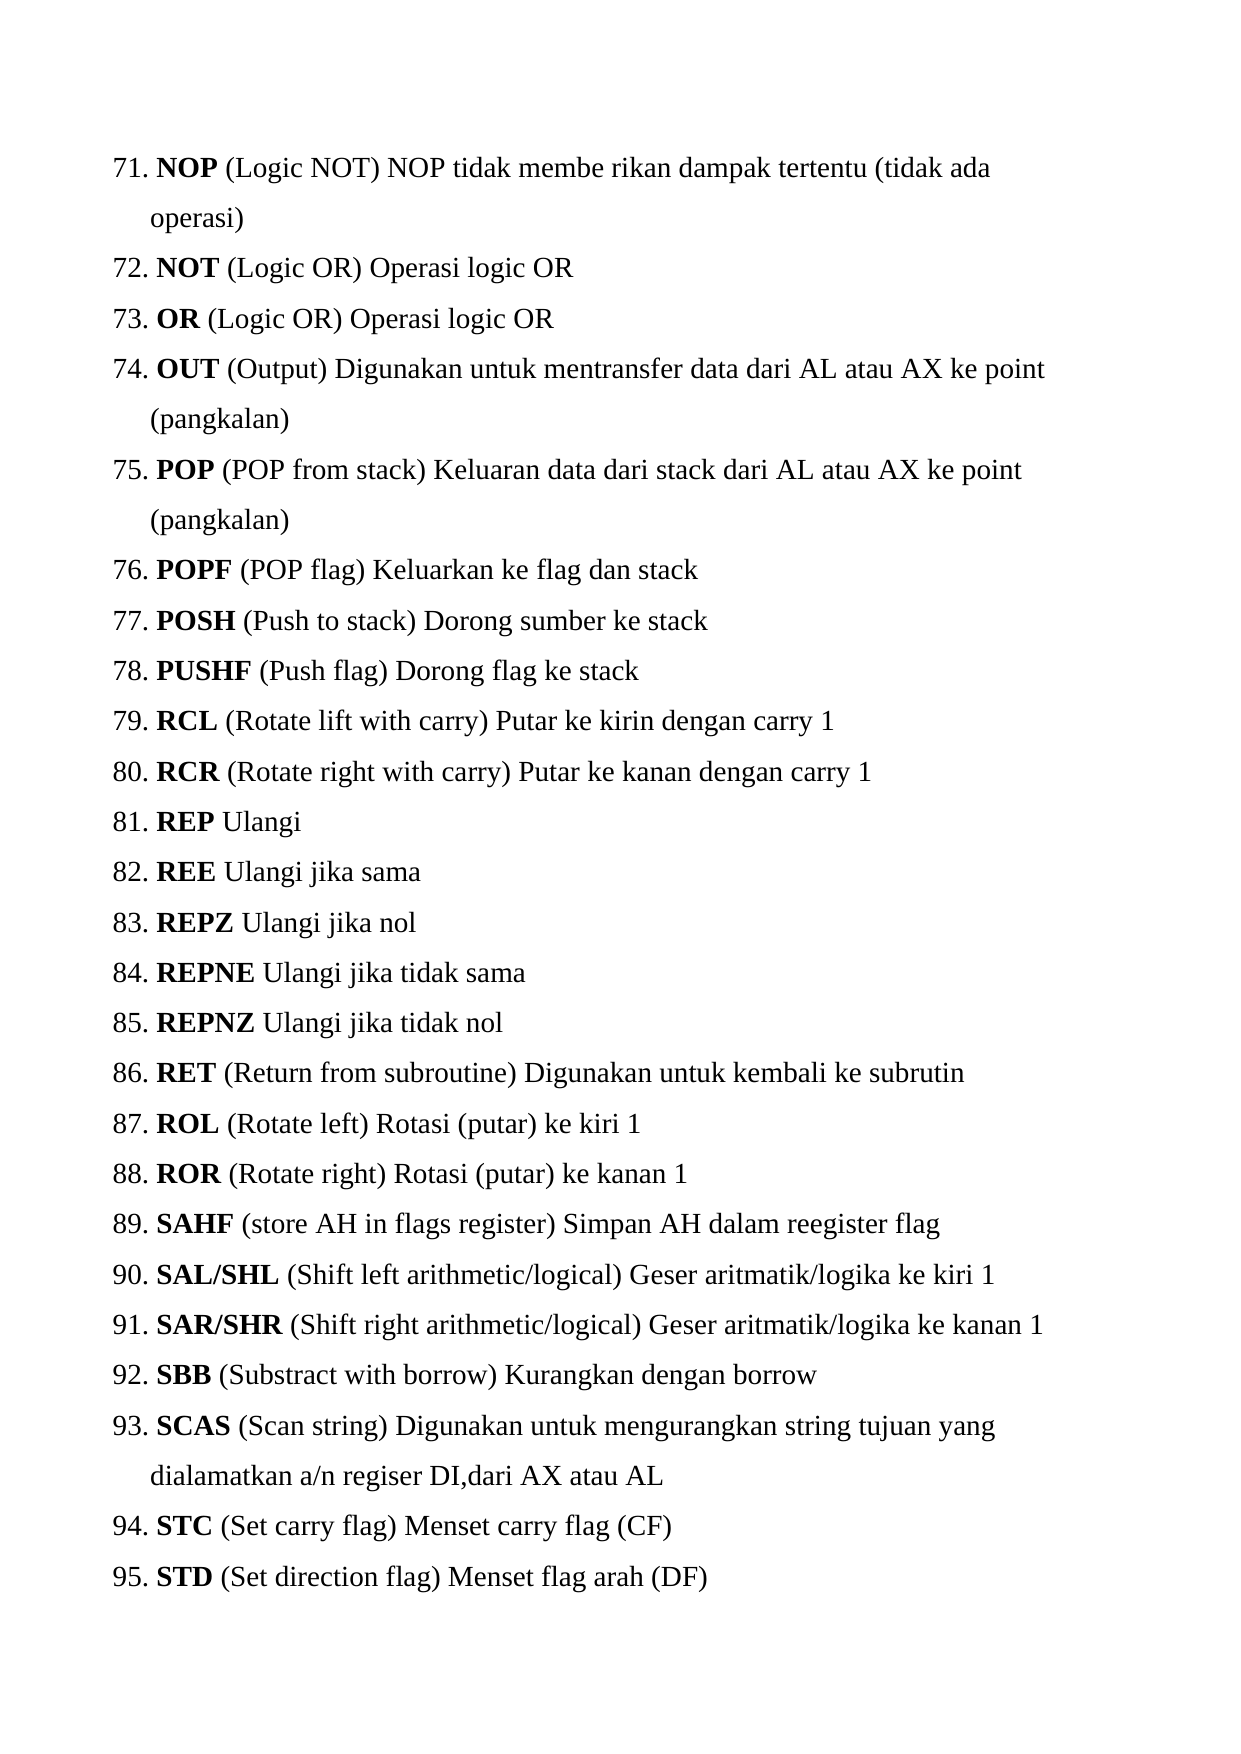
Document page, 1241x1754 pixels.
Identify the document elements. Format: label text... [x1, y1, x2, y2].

text 88. ROR (Rotate right) Rotasi (putar) ke kanan 1 [112, 1156, 1090, 1190]
text 83. REPZ Ulangi jika nol [112, 905, 1090, 938]
text 84. REPNE Ulangi jika tidak sama [112, 955, 1090, 988]
text 81. REP Ulangi [112, 804, 1090, 838]
text 79. RCL (Rotate lift with carry) Putar ke kirin dengan carry 1 [112, 703, 1090, 737]
text 82. REE Ulangi jika sama [112, 854, 1090, 888]
text 73. OR (Logic OR) Operasi logic OR [112, 301, 1090, 334]
text 74. OUT (Output) Digunakan untuk mentransfer data dari AL atau AX ke point (pangkalan) [112, 351, 1090, 435]
text 77. POSH (Push to stack) Dorong sumber ke stack [112, 603, 1090, 636]
text 75. POP (POP from stack) Keluaran data dari stack dari AL atau AX ke point (pangkalan) [112, 452, 1090, 536]
text 92. SBB (Substract with borrow) Kurangkan dengan borrow [112, 1357, 1090, 1391]
text 71. NOP (Logic NOT) NOP tidak membe rikan dampak tertentu (tidak ada operasi) [112, 150, 1090, 234]
text 78. PUSHF (Push flag) Dorong flag ke stack [112, 653, 1090, 687]
text 90. SAL/SHL (Shift left arithmetic/logical) Geser aritmatik/logika ke kiri 1 [112, 1257, 1090, 1290]
text 94. STC (Set carry flag) Menset carry flag (CF) [112, 1508, 1090, 1542]
text 93. SCAS (Scan string) Digunakan untuk mengurangkan string tujuan yang dialamatkan a/n regiser DI,dari AX atau AL [112, 1408, 1090, 1492]
text 72. NOT (Logic OR) Operasi logic OR [112, 251, 1090, 284]
text 80. RCR (Rotate right with carry) Putar ke kanan dengan carry 1 [112, 754, 1090, 787]
text 91. SAR/SHR (Shift right arithmetic/logical) Geser aritmatik/logika ke kanan 1 [112, 1307, 1090, 1341]
text 85. REPNZ Ulangi jika tidak nol [112, 1005, 1090, 1039]
text 87. ROL (Rotate left) Rotasi (putar) ke kiri 1 [112, 1106, 1090, 1139]
text 76. POPF (POP flag) Keluarkan ke flag dan stack [112, 552, 1090, 586]
text 95. STD (Set direction flag) Menset flag arah (DF) [112, 1559, 1090, 1592]
text 86. RET (Return from subroutine) Digunakan untuk kembali ke subrutin [112, 1056, 1090, 1089]
text 89. SAHF (store AH in flags register) Simpan AH dalam reegister flag [112, 1207, 1090, 1240]
